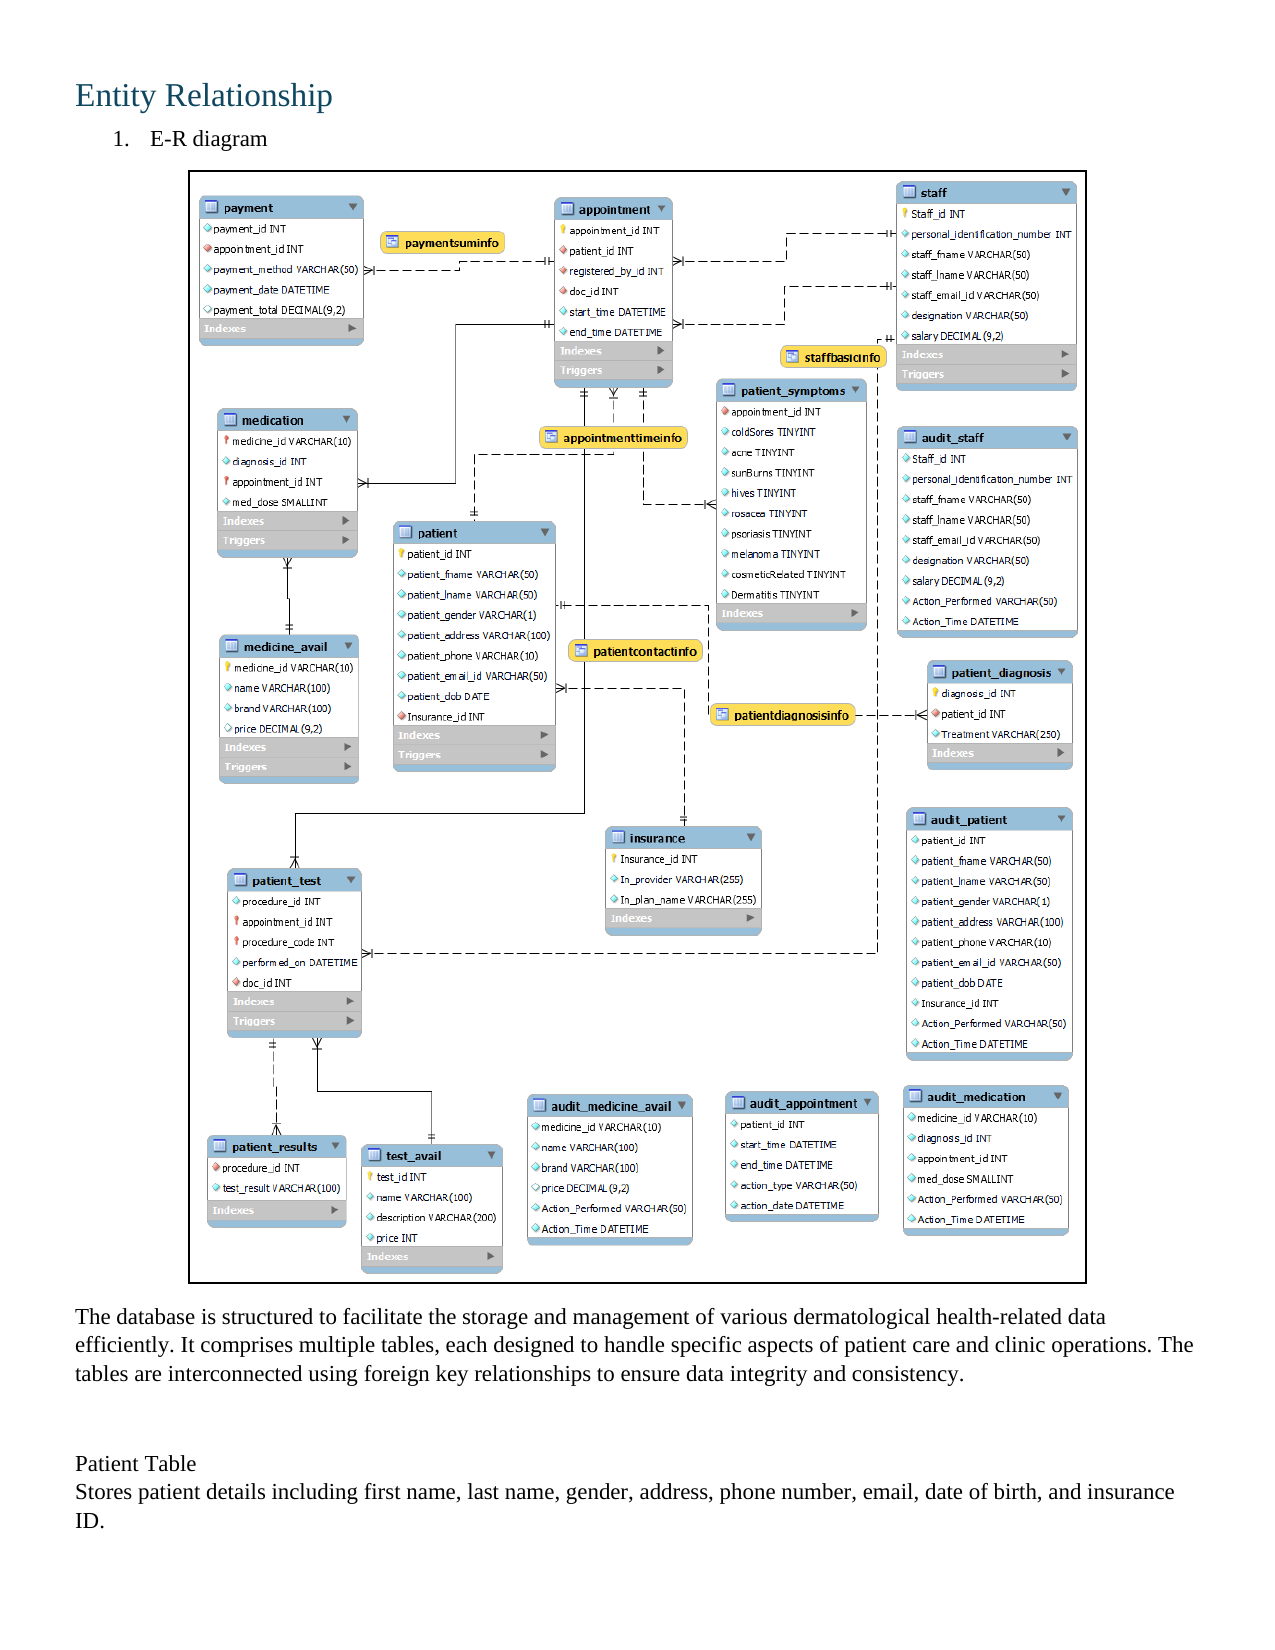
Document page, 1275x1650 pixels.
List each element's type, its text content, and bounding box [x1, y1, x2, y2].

subtitle Entity Relationship [75, 75, 1200, 113]
text The database is structured to facilitate the storage and management of various dermatological health-related data efficiently. It comprises multiple tables, each designed to handle specific aspects of patient care and clinic operations. The tables are interconnected using foreign key relationships to ensure data integrity and consistency. [75, 1303, 1200, 1386]
list E-R diagram [112, 125, 1200, 151]
picture [190, 172, 1085, 1282]
text Patient Table Stores patient details including first name, last name, gender, address, phone number, email, date of birth, and insurance ID. [75, 1450, 1200, 1533]
